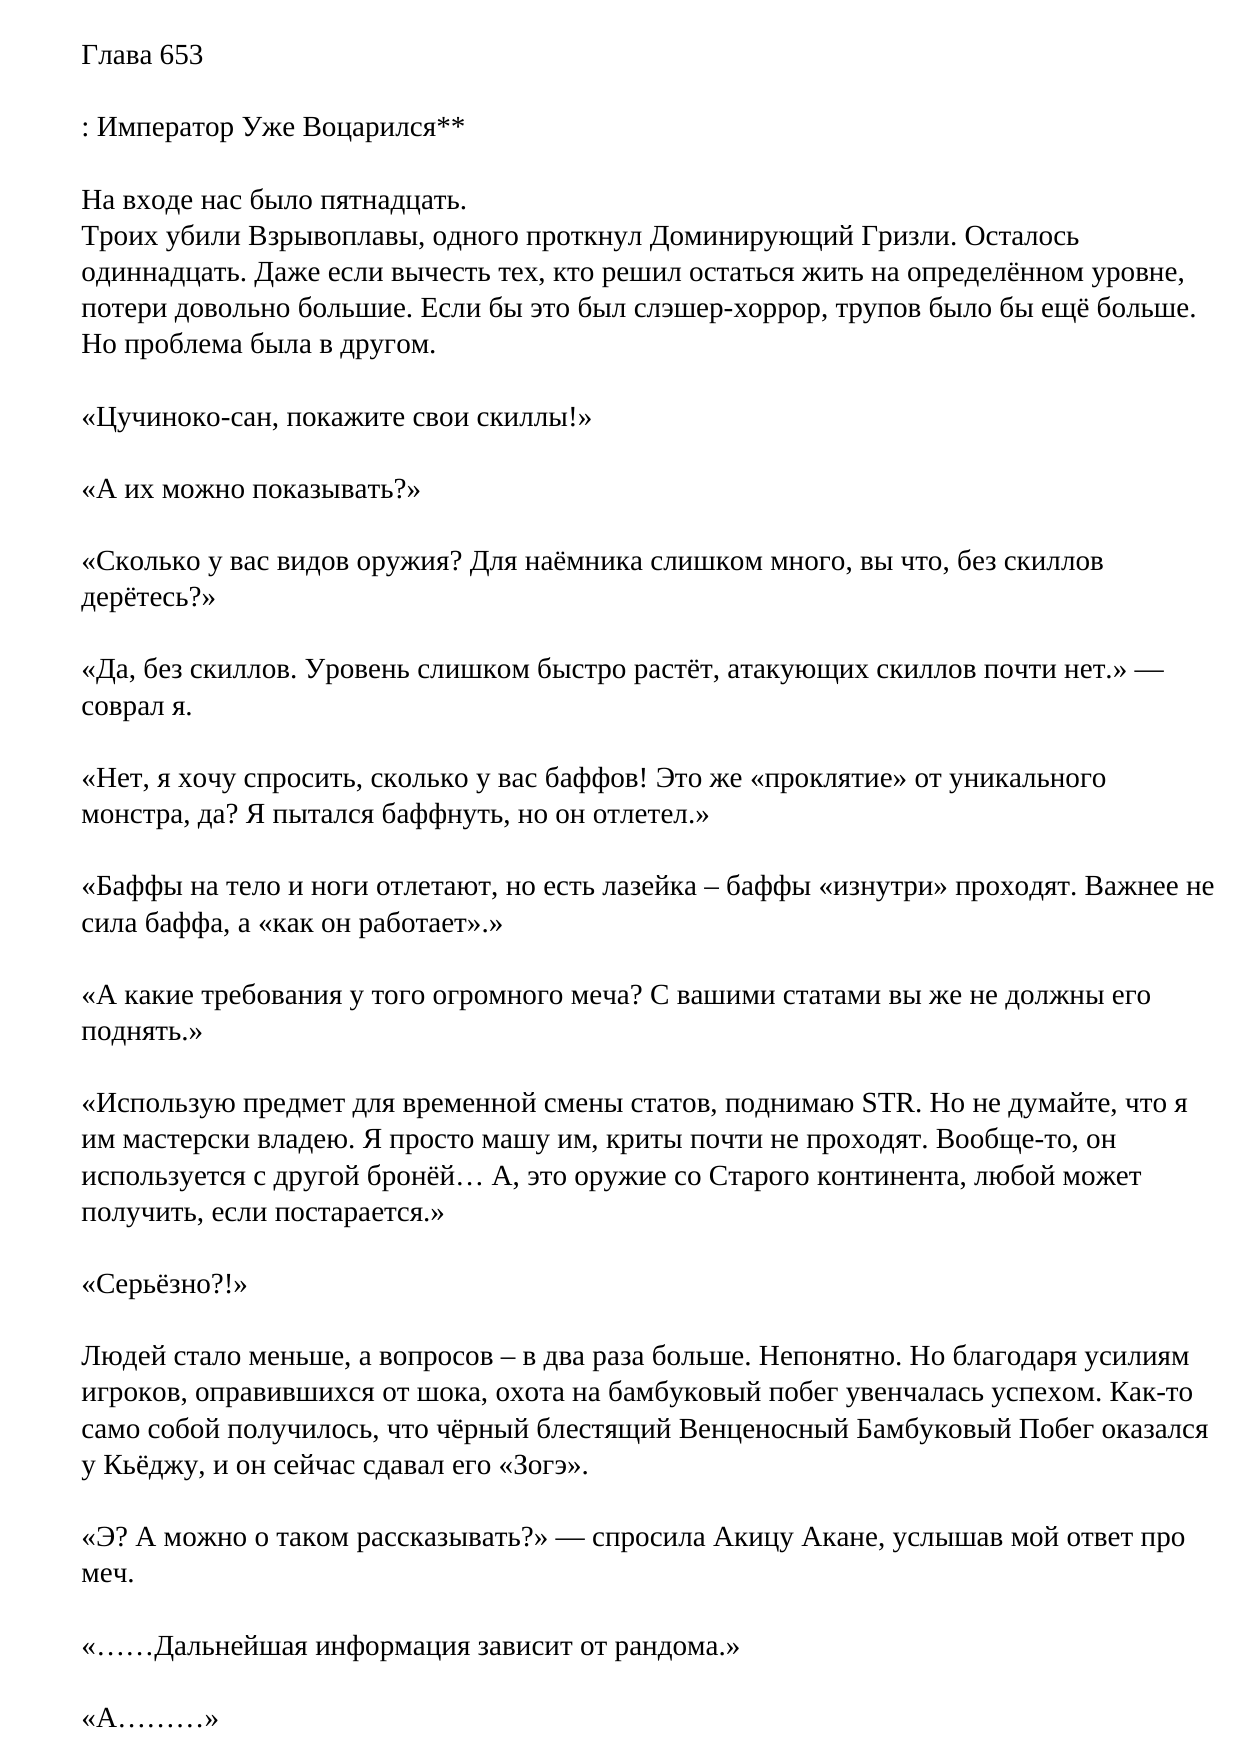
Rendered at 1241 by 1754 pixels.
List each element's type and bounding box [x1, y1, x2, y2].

text [81, 37, 1215, 1733]
